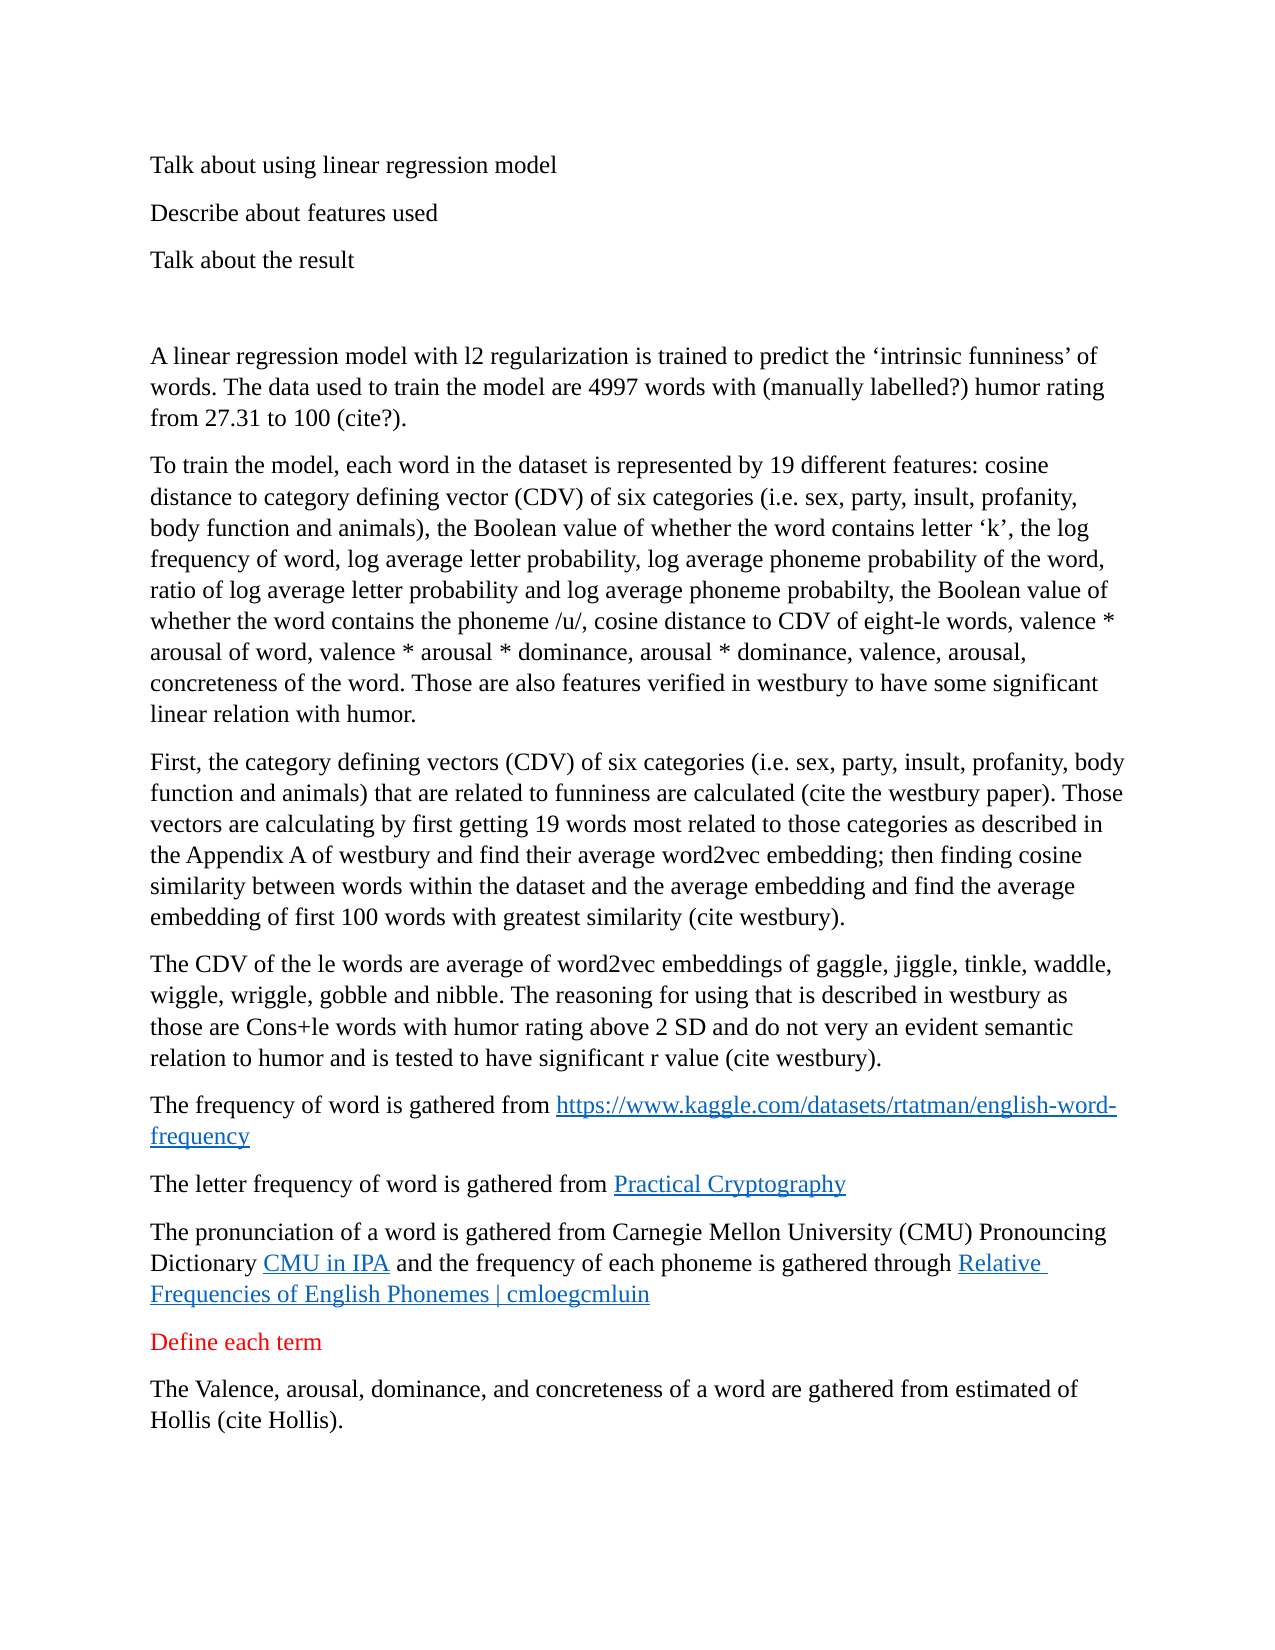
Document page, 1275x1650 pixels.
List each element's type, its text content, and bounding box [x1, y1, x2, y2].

text First, the category defining vectors (CDV) of six categories (i.e. sex, party, insult, profanity, body function and animals) that are related to funniness are calculated (cite the westbury paper). Those vectors are calculating by first getting 19 words most related to those categories as described in the Appendix A of westbury and find their average word2vec embedding; then finding cosine similarity between words within the dataset and the average embedding and find the average embedding of first 100 words with greatest similarity (cite westbury). [150, 747, 1125, 931]
text The CDV of the le words are average of word2vec embeddings of gaggle, jiggle, tinkle, waddle, wiggle, wriggle, gobble and nibble. The reasoning for using that is described in westbury as those are Cons+le words with humor rating above 2 SD and do not very an evident semantic relation to humor and is tested to have significant r value (cite westbury). [150, 949, 1125, 1071]
text The letter frequency of word is gathered from Practical Cryptography [150, 1169, 1125, 1198]
text Define each term [150, 1327, 1125, 1355]
text Describe about features used [150, 198, 1125, 226]
text The frequency of word is gathered from https://www.kaggle.com/datasets/rtatman/english-word-frequency [150, 1090, 1125, 1150]
text The pronunciation of a word is gathered from Carnegie Mellon University (CMU) Pronouncing Dictionary CMU in IPA and the frequency of each phoneme is gathered through Relative Frequencies of English Phonemes | cmloegcmluin [150, 1217, 1125, 1308]
text A linear regression model with l2 regularization is trained to predict the ‘intrinsic funniness’ of words. The data used to train the model are 4997 words with (manually labelled?) humor rating from 27.31 to 100 (cite?). [150, 341, 1125, 432]
text Talk about using linear regression model [150, 150, 1125, 179]
text Talk about the result [150, 245, 1125, 274]
text The Valence, arousal, dominance, and concreteness of a word are gathered from estimated of Hollis (cite Hollis). [150, 1374, 1125, 1434]
text To train the model, each word in the dataset is represented by 19 different features: cosine distance to category defining vector (CDV) of six categories (i.e. sex, party, insult, profanity, body function and animals), the Boolean value of whether the word contains letter ‘k’, the log frequency of word, log average letter probability, log average phoneme probability of the word, ratio of log average letter probability and log average phoneme probabilty, the Boolean value of whether the word contains the phoneme /u/, cosine distance to CDV of eight-le words, valence * arousal of word, valence * arousal * dominance, arousal * dominance, valence, arousal, concreteness of the word. Those are also features verified in westbury to have some significant linear relation with humor. [150, 451, 1125, 728]
